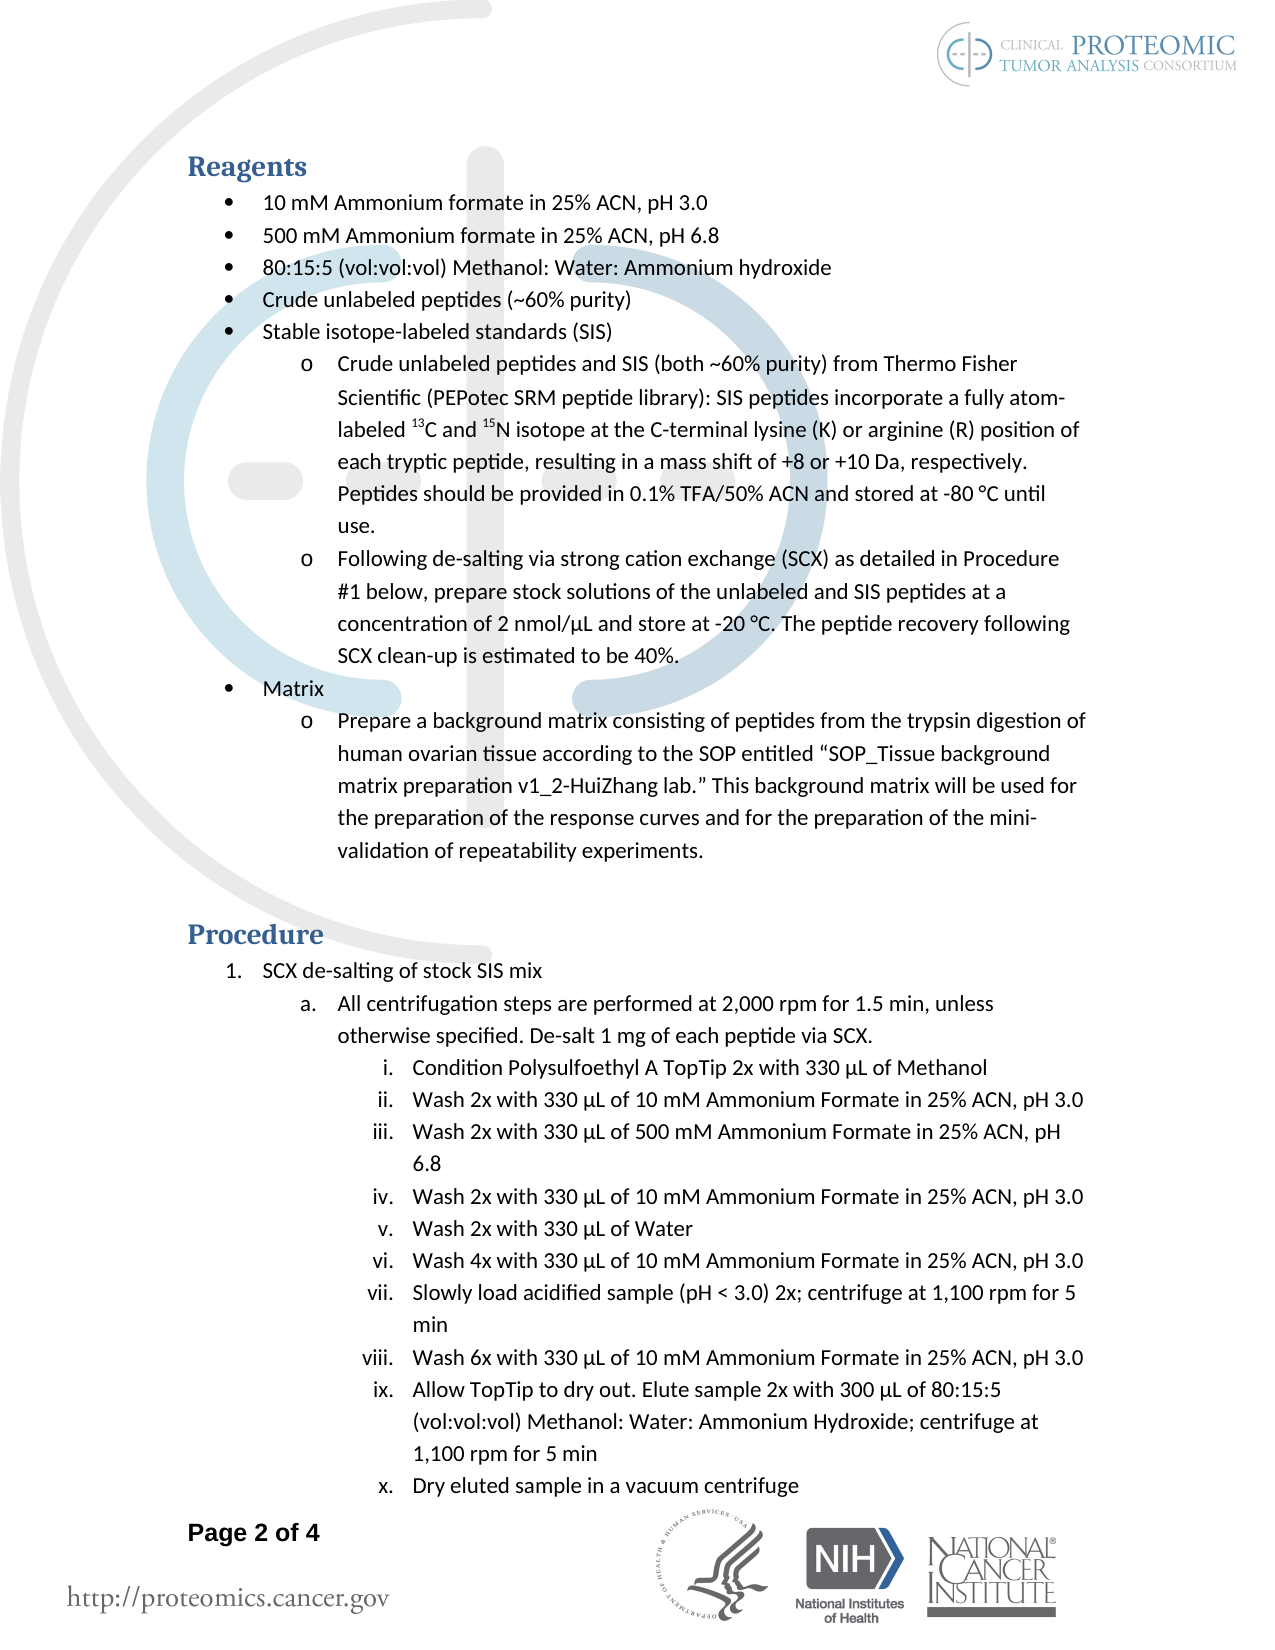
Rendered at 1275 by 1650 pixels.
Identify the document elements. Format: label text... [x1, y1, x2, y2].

list Wash 2x with 330 µL of 500 mM Ammonium Formate in 25% ACN, pH 6.8 [394, 1117, 1087, 1178]
list Prepare a background matrix consisting of peptides from the trypsin digestion of human ovarian tissue according to the SOP entitled “SOP_Tissue background matrix preparation v1_2-HuiZhang lab.” This background matrix will be used for the preparation of the response curves and for the preparation of the mini-validation of repeatability experiments. [300, 706, 1087, 864]
list Allow TopTip to dry out. Elute sample 2x with 300 µL of 80:15:5 (vol:vol:vol) Methanol: Water: Ammonium Hydroxide; centrifuge at 1,100 rpm for 5 min [394, 1375, 1087, 1467]
list Matrix [225, 674, 1087, 702]
list 10 mM Ammonium formate in 25% ACN, pH 3.0 [225, 188, 1087, 217]
list Slowly load acidified sample (pH < 3.0) 2x; centrifuge at 1,100 rpm for 5 min [394, 1278, 1087, 1338]
list Crude unlabeled peptides and SIS (both ~60% purity) from Thermo Fisher Scientific (PEPotec SRM peptide library): SIS peptides incorporate a fully atom-labeled 13C and 15N isotope at the C-terminal lysine (K) or arginine (R) position of each tryptic peptide, resulting in a mass shift of +8 or +10 Da, respectively. Peptides should be provided in 0.1% TFA/50% ACN and stored at -80 °C until use. [300, 349, 1087, 539]
list Wash 2x with 330 µL of 10 mM Ammonium Formate in 25% ACN, pH 3.0 [394, 1085, 1087, 1113]
list SCX de-salting of stock SIS mix [225, 956, 1087, 984]
list Following de-salting via strong cation exchange (SCX) as detailed in Procedure #1 below, prepare stock solutions of the unlabeled and SIS peptides at a concentration of 2 nmol/µL and store at -20 °C. The peptide recovery following SCX clean-up is estimated to be 40%. [300, 544, 1087, 669]
list Crude unlabeled peptides (~60% purity) [225, 285, 1087, 313]
text Procedure [187, 918, 1087, 951]
list All centrifugation steps are performed at 2,000 rpm for 1.5 min, unless otherwise specified. De-salt 1 mg of each peptide via SCX. [300, 989, 1087, 1049]
list Condition Polysulfoethyl A TopTip 2x with 330 µL of Methanol [394, 1053, 1087, 1081]
list 500 mM Ammonium formate in 25% ACN, pH 6.8 [225, 221, 1087, 249]
list Wash 2x with 330 µL of 10 mM Ammonium Formate in 25% ACN, pH 3.0 [394, 1182, 1087, 1210]
list Wash 4x with 330 µL of 10 mM Ammonium Formate in 25% ACN, pH 3.0 [394, 1246, 1087, 1274]
text Reagents [187, 150, 1087, 183]
list Dry eluted sample in a vacuum centrifuge [394, 1471, 1087, 1499]
list 80:15:5 (vol:vol:vol) Methanol: Water: Ammonium hydroxide [225, 253, 1087, 281]
list Wash 6x with 330 µL of 10 mM Ammonium Formate in 25% ACN, pH 3.0 [394, 1343, 1087, 1371]
list Stable isotope-labeled standards (SIS) [225, 317, 1087, 345]
picture [0, 0, 1275, 1650]
list Wash 2x with 330 µL of Water [394, 1214, 1087, 1242]
